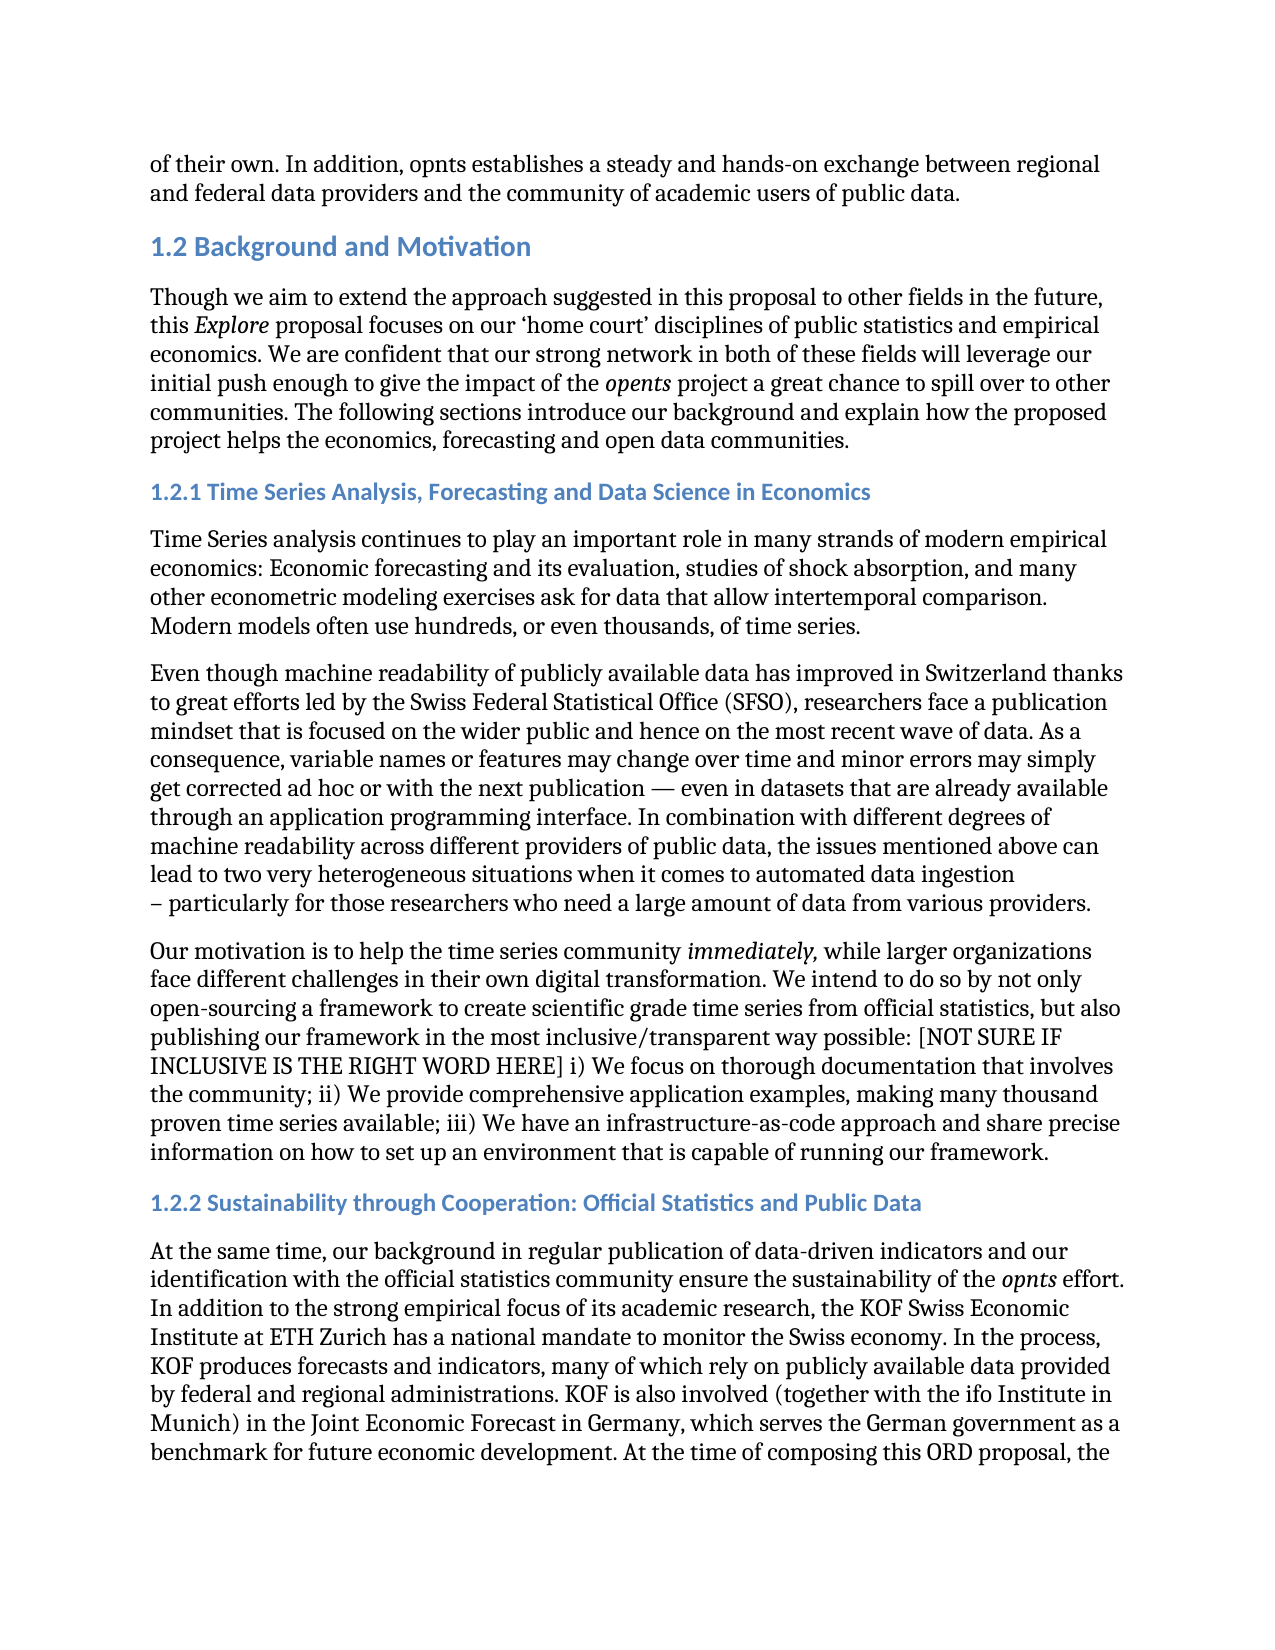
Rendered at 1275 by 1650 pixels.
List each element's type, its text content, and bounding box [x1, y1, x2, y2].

text Our motivation is to help the time series community immediately, while larger organizations face different challenges in their own digital transformation. We intend to do so by not only open-sourcing a framework to create scientific grade time series from official statistics, but also publishing our framework in the most inclusive/transparent way possible: [NOT SURE IF INCLUSIVE IS THE RIGHT WORD HERE] i) We focus on thorough documentation that involves the community; ii) We provide comprehensive application examples, making many thousand proven time series available; iii) We have an infrastructure-as-code approach and share precise information on how to set up an environment that is capable of running our framework. [150, 937, 1125, 1167]
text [150, 1237, 1125, 1467]
subtitle 1.2.1 Time Series Analysis, Forecasting and Data Science in Economics [150, 476, 1125, 507]
text Though we aim to extend the approach suggested in this proposal to other fields in the future, this Explore proposal focuses on our ‘home court’ disciplines of public statistics and empirical economics. We are confident that our strong network in both of these fields will leverage our initial push enough to give the impact of the opents project a great chance to spill over to other communities. The following sections introduce our background and explain how the proposed project helps the economics, forecasting and open data communities. [150, 283, 1125, 455]
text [150, 150, 1125, 207]
text Time Series analysis continues to play an important role in many strands of modern empirical economics: Economic forecasting and its evaluation, studies of shock absorption, and many other econometric modeling exercises ask for data that allow intertemporal comparison. Modern models often use hundreds, or even thousands, of time series. [150, 525, 1125, 640]
text Even though machine readability of publicly available data has improved in Switzerland thanks to great efforts led by the Swiss Federal Statistical Office (SFSO), researchers face a publication mindset that is focused on the wider public and hence on the most recent wave of data. As a consequence, variable names or features may change over time and minor errors may simply get corrected ad hoc or with the next publication — even in datasets that are already available through an application programming interface. In combination with different degrees of machine readability across different providers of public data, the issues mentioned above can lead to two very heterogeneous situations when it comes to automated data ingestion – particularly for those researchers who need a large amount of data from various providers. [150, 659, 1125, 918]
subtitle 1.2.2 Sustainability through Cooperation: Official Statistics and Public Data [150, 1187, 1125, 1218]
subtitle 1.2 Background and Motivation [150, 228, 1125, 264]
